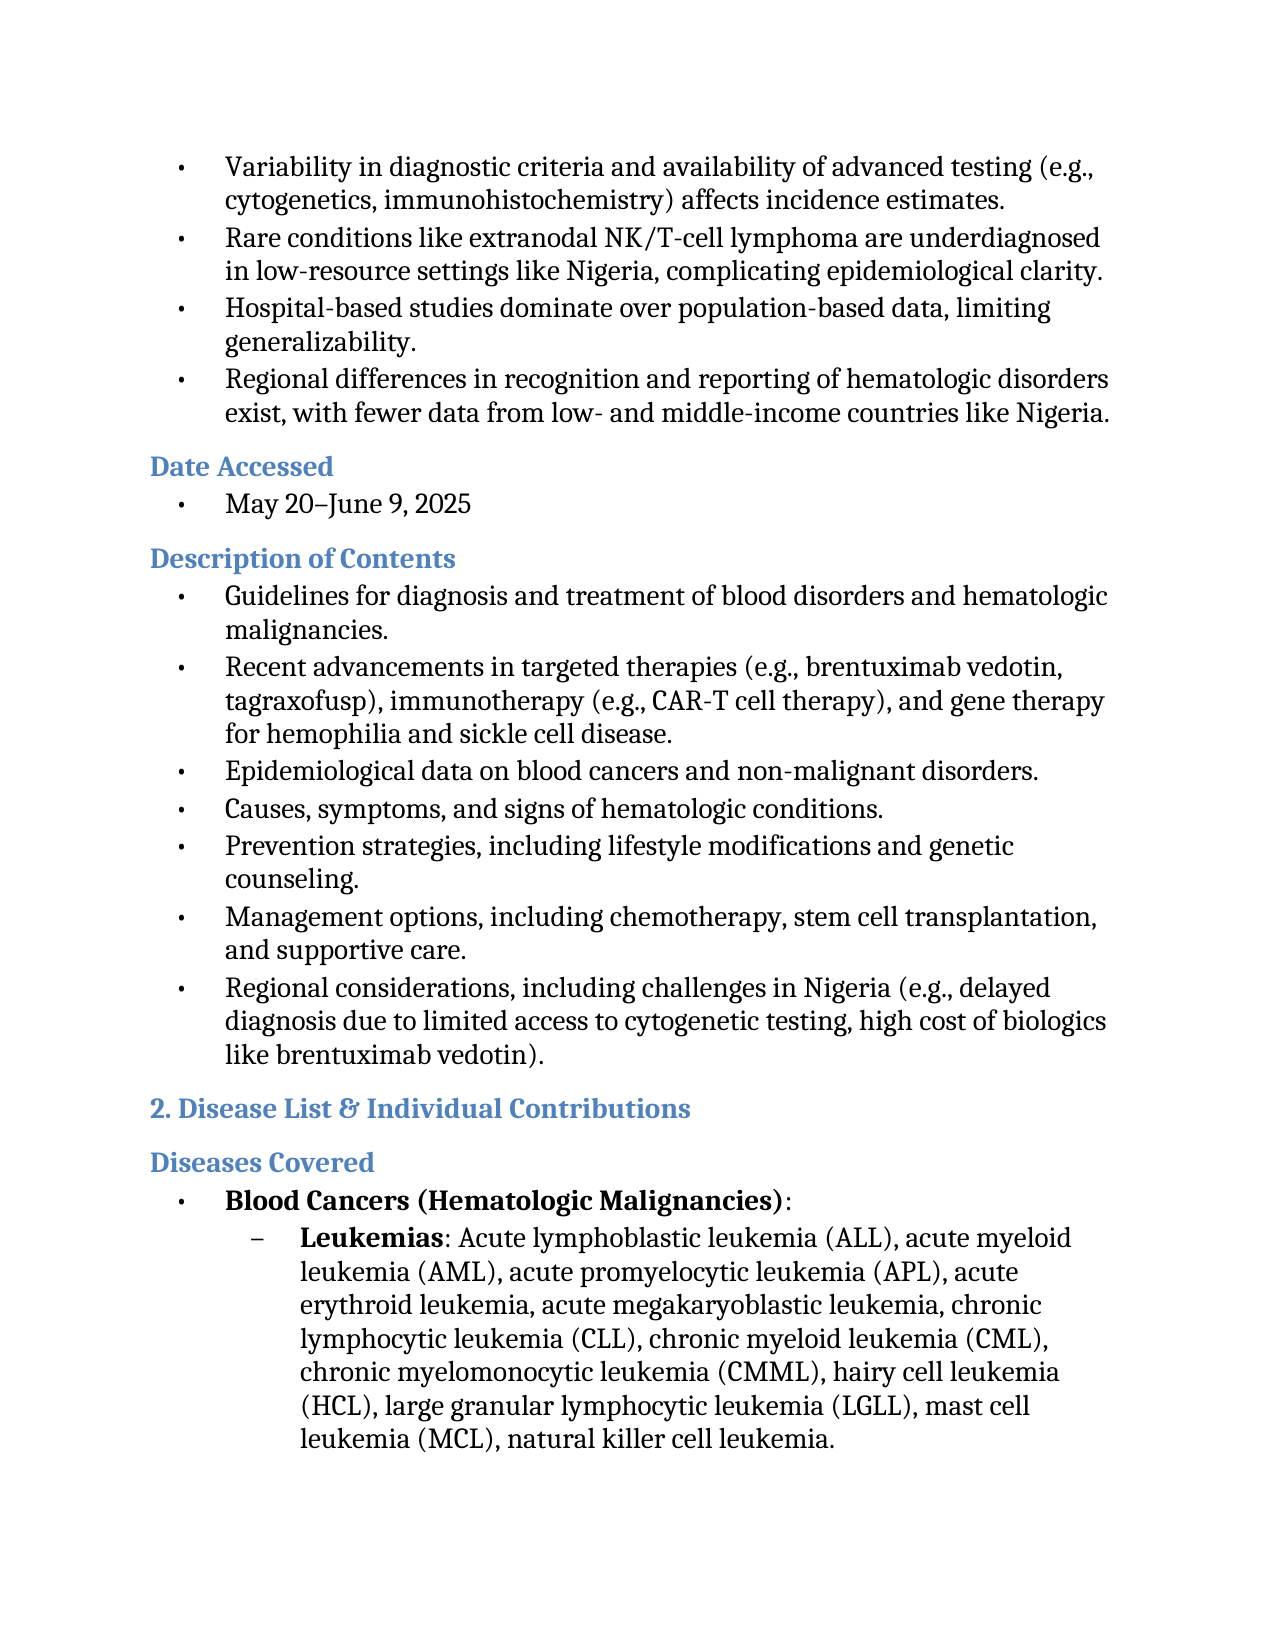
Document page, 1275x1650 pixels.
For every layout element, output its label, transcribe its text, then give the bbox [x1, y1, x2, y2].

list Management options, including chemotherapy, stem cell transplantation, and supportive care. [175, 900, 1125, 967]
list Causes, symptoms, and signs of hematologic conditions. [175, 792, 1125, 825]
list May 20–June 9, 2025 [175, 488, 1125, 521]
list Blood Cancers (Hematologic Malignancies): [175, 1184, 1125, 1217]
list Recent advancements in targeted therapies (e.g., brentuximab vedotin, tagraxofusp), immunotherapy (e.g., CAR-T cell therapy), and gene therapy for hemophilia and sickle cell disease. [175, 650, 1125, 751]
list Rare conditions like extranodal NK/T-cell lymphoma are underdiagnosed in low-resource settings like Nigeria, complicating epidemiological clarity. [175, 221, 1125, 288]
list Regional differences in recognition and reporting of hematologic disorders exist, with fewer data from low- and middle-income countries like Nigeria. [175, 362, 1125, 429]
list Hospital-based studies dominate over population-based data, limiting generalizability. [175, 292, 1125, 359]
subtitle Diseases Covered [150, 1147, 1125, 1180]
list Leukemias: Acute lymphoblastic leukemia (ALL), acute myeloid leukemia (AML), acute promyelocytic leukemia (APL), acute erythroid leukemia, acute megakaryoblastic leukemia, chronic lymphocytic leukemia (CLL), chronic myeloid leukemia (CML), chronic myelomonocytic leukemia (CMML), hairy cell leukemia (HCL), large granular lymphocytic leukemia (LGLL), mast cell leukemia (MCL), natural killer cell leukemia. [250, 1221, 1125, 1456]
subtitle Description of Contents [150, 542, 1125, 576]
list Variability in diagnostic criteria and availability of advanced testing (e.g., cytogenetics, immunohistochemistry) affects incidence estimates. [175, 150, 1125, 217]
list Regional considerations, including challenges in Nigeria (e.g., delayed diagnosis due to limited access to cytogenetic testing, high cost of biologics like brentuximab vedotin). [175, 971, 1125, 1071]
list Epidemiological data on blood cancers and non-malignant disorders. [175, 754, 1125, 788]
list Prevention strategies, including lifestyle modifications and genetic counseling. [175, 829, 1125, 896]
list Guidelines for diagnosis and treatment of blood disorders and hematologic malignancies. [175, 579, 1125, 646]
subtitle 2. Disease List & Individual Contributions [150, 1092, 1125, 1126]
subtitle Date Accessed [150, 450, 1125, 484]
